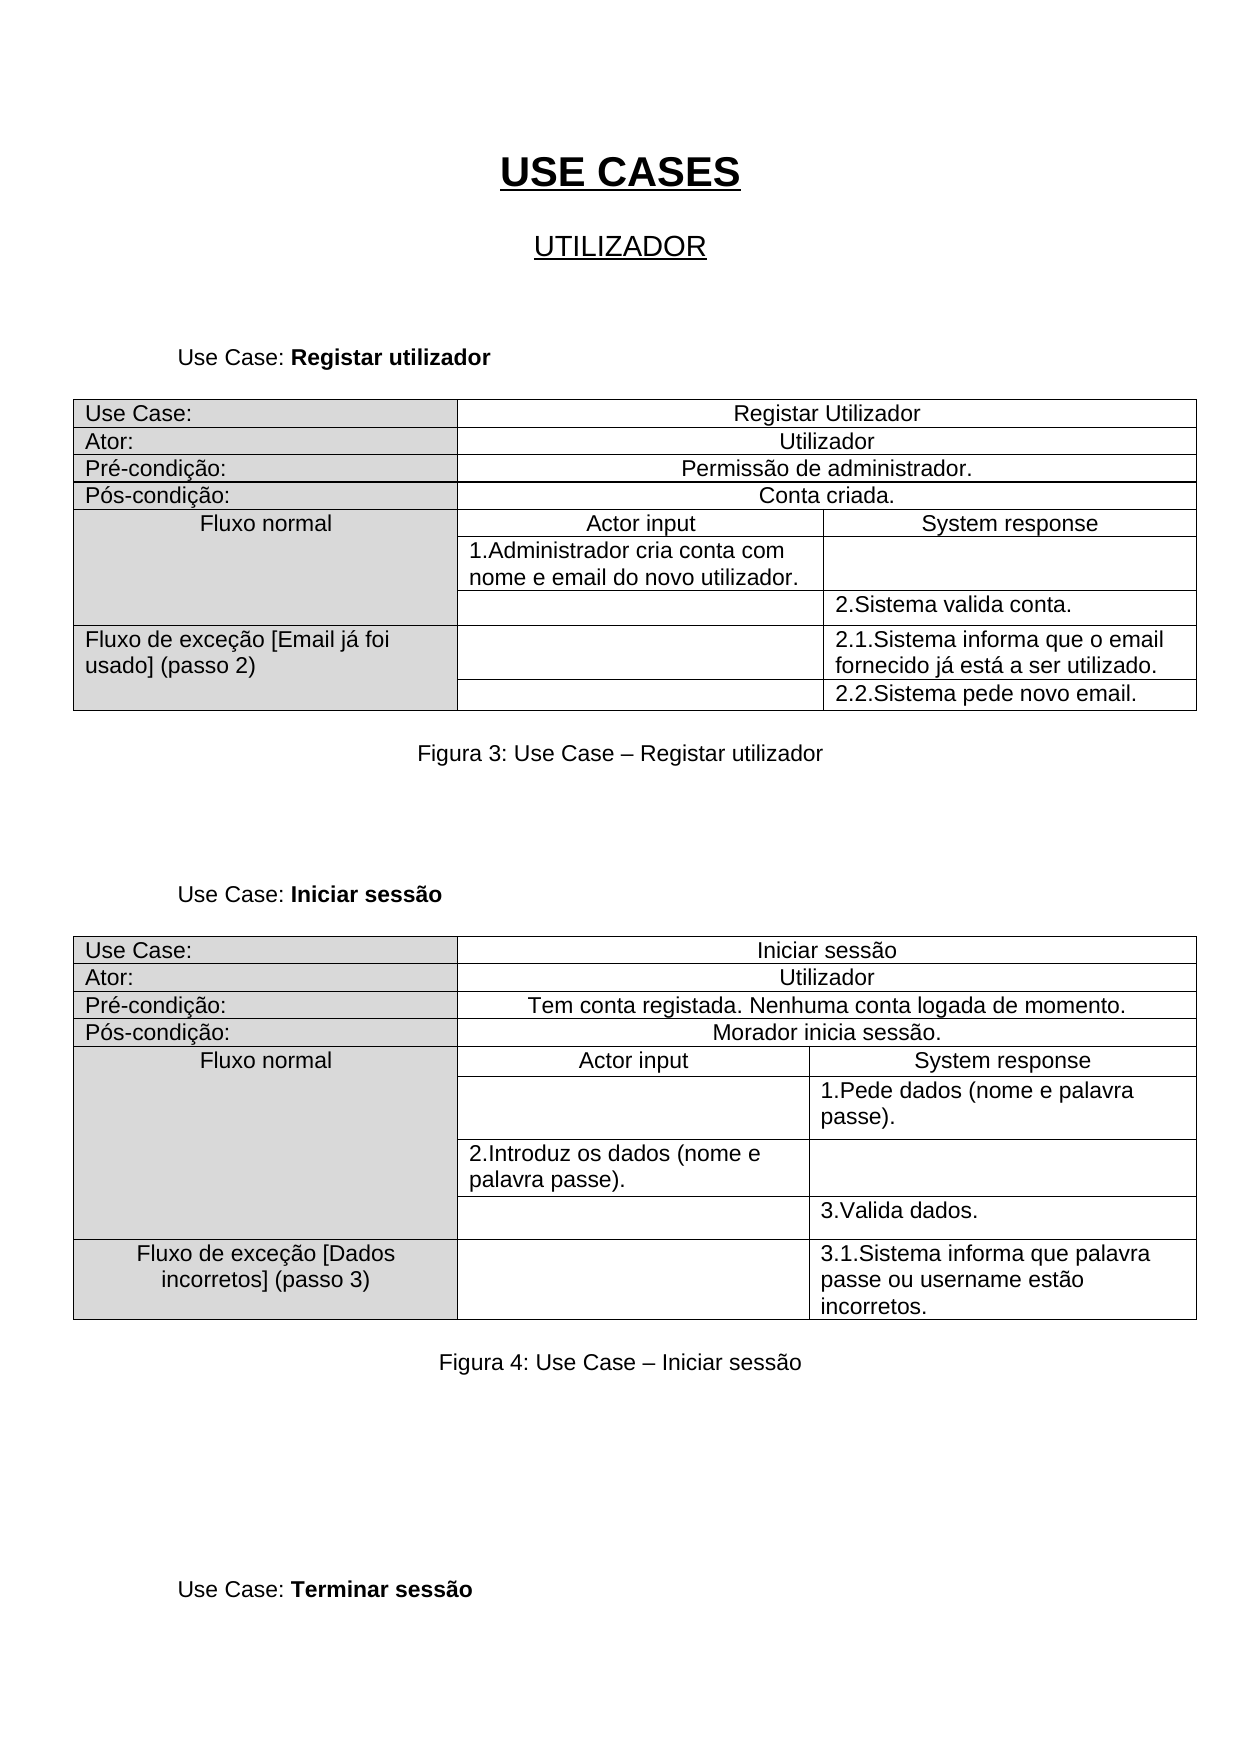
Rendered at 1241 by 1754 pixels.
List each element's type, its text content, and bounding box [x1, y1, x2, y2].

table_cell Utilizador [458, 964, 1196, 991]
table_cell 2.Introduz os dados (nome e palavra passe). [458, 1140, 809, 1196]
table_cell 3.1.Sistema informa que palavra passe ou username estão incorretos. [810, 1240, 1196, 1319]
table_cell [458, 680, 823, 710]
table_cell System response [810, 1047, 1196, 1076]
table_cell 1.Pede dados (nome e palavra passe). [810, 1077, 1196, 1139]
table_cell 1.Administrador cria conta com nome e email do novo utilizador. [458, 537, 823, 590]
table_cell 2.2.Sistema pede novo email. [824, 680, 1196, 710]
text USE CASES [177, 148, 1063, 196]
table_header Registar Utilizador [458, 400, 1196, 427]
table_cell Ator: [74, 964, 457, 991]
text UTILIZADOR [177, 229, 1063, 263]
table_cell [810, 1140, 1196, 1196]
table_cell 3.Valida dados. [810, 1197, 1196, 1239]
table_cell [458, 591, 823, 625]
table_header Iniciar sessão [458, 937, 1196, 963]
table_cell Tem conta registada. Nenhuma conta logada de momento. [458, 992, 1196, 1018]
table_cell Ator: [74, 428, 457, 454]
table_cell Actor input [458, 1047, 809, 1076]
table_cell Utilizador [458, 428, 1196, 454]
table_cell [824, 537, 1196, 590]
table_cell Fluxo de exceção [Dados incorretos] (passo 3) [74, 1240, 457, 1319]
table_cell Fluxo normal [74, 510, 457, 625]
table_header Use Case: [74, 937, 457, 963]
table_cell System response [824, 510, 1196, 536]
table_cell [458, 626, 823, 678]
table_cell 2.1.Sistema informa que o email fornecido já está a ser utilizado. [824, 626, 1196, 678]
table_cell Pré-condição: [74, 992, 457, 1018]
table_cell Morador inicia sessão. [458, 1019, 1196, 1046]
table_cell Pós-condição: [74, 483, 457, 509]
table_cell [458, 1197, 809, 1239]
table_cell Pré-condição: [74, 455, 457, 481]
table_cell Actor input [458, 510, 823, 536]
table_cell Pós-condição: [74, 1019, 457, 1046]
table_cell Permissão de administrador. [458, 455, 1196, 481]
table_cell [458, 1240, 809, 1319]
table_cell 2.Sistema valida conta. [824, 591, 1196, 625]
table_header Use Case: [74, 400, 457, 427]
text Use Case: Terminar sessão [177, 1576, 1063, 1603]
text Figura 3: Use Case – Registar utilizador [177, 739, 1063, 766]
text Use Case: Iniciar sessão [177, 881, 1063, 907]
table_cell [458, 1077, 809, 1139]
table_cell Conta criada. [458, 483, 1196, 509]
table_cell Fluxo de exceção [Email já foi usado] (passo 2) [74, 626, 457, 710]
text Figura 4: Use Case – Iniciar sessão [177, 1349, 1063, 1375]
table_cell Fluxo normal [74, 1047, 457, 1239]
text Use Case: Registar utilizador [177, 344, 1063, 370]
